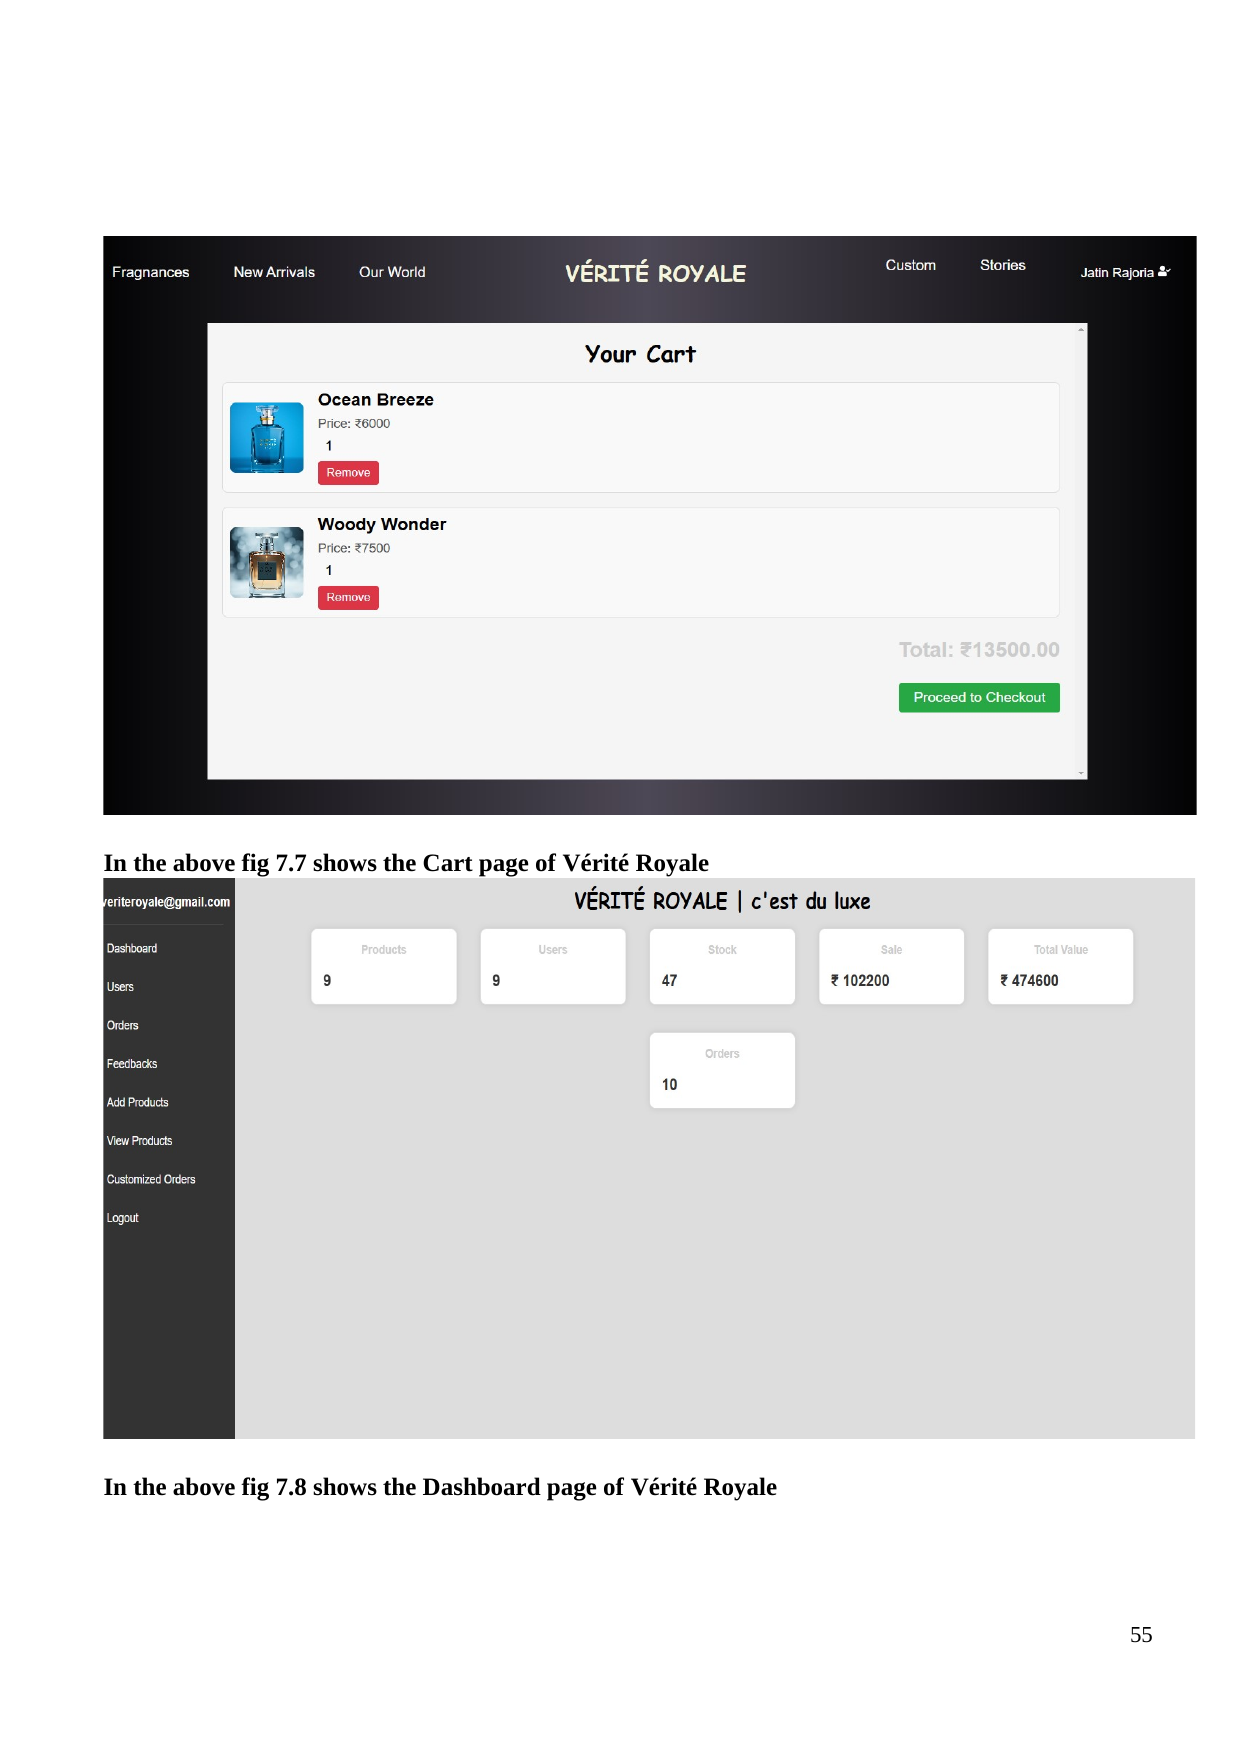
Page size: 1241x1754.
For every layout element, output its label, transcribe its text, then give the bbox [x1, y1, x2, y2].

list In the above fig 7.8 shows the Dashboard page of Vérité Royale [103, 1472, 1152, 1501]
picture [103, 878, 1196, 1439]
list In the above fig 7.7 shows the Cart page of Vérité Royale [103, 848, 1152, 876]
picture [103, 236, 1197, 815]
